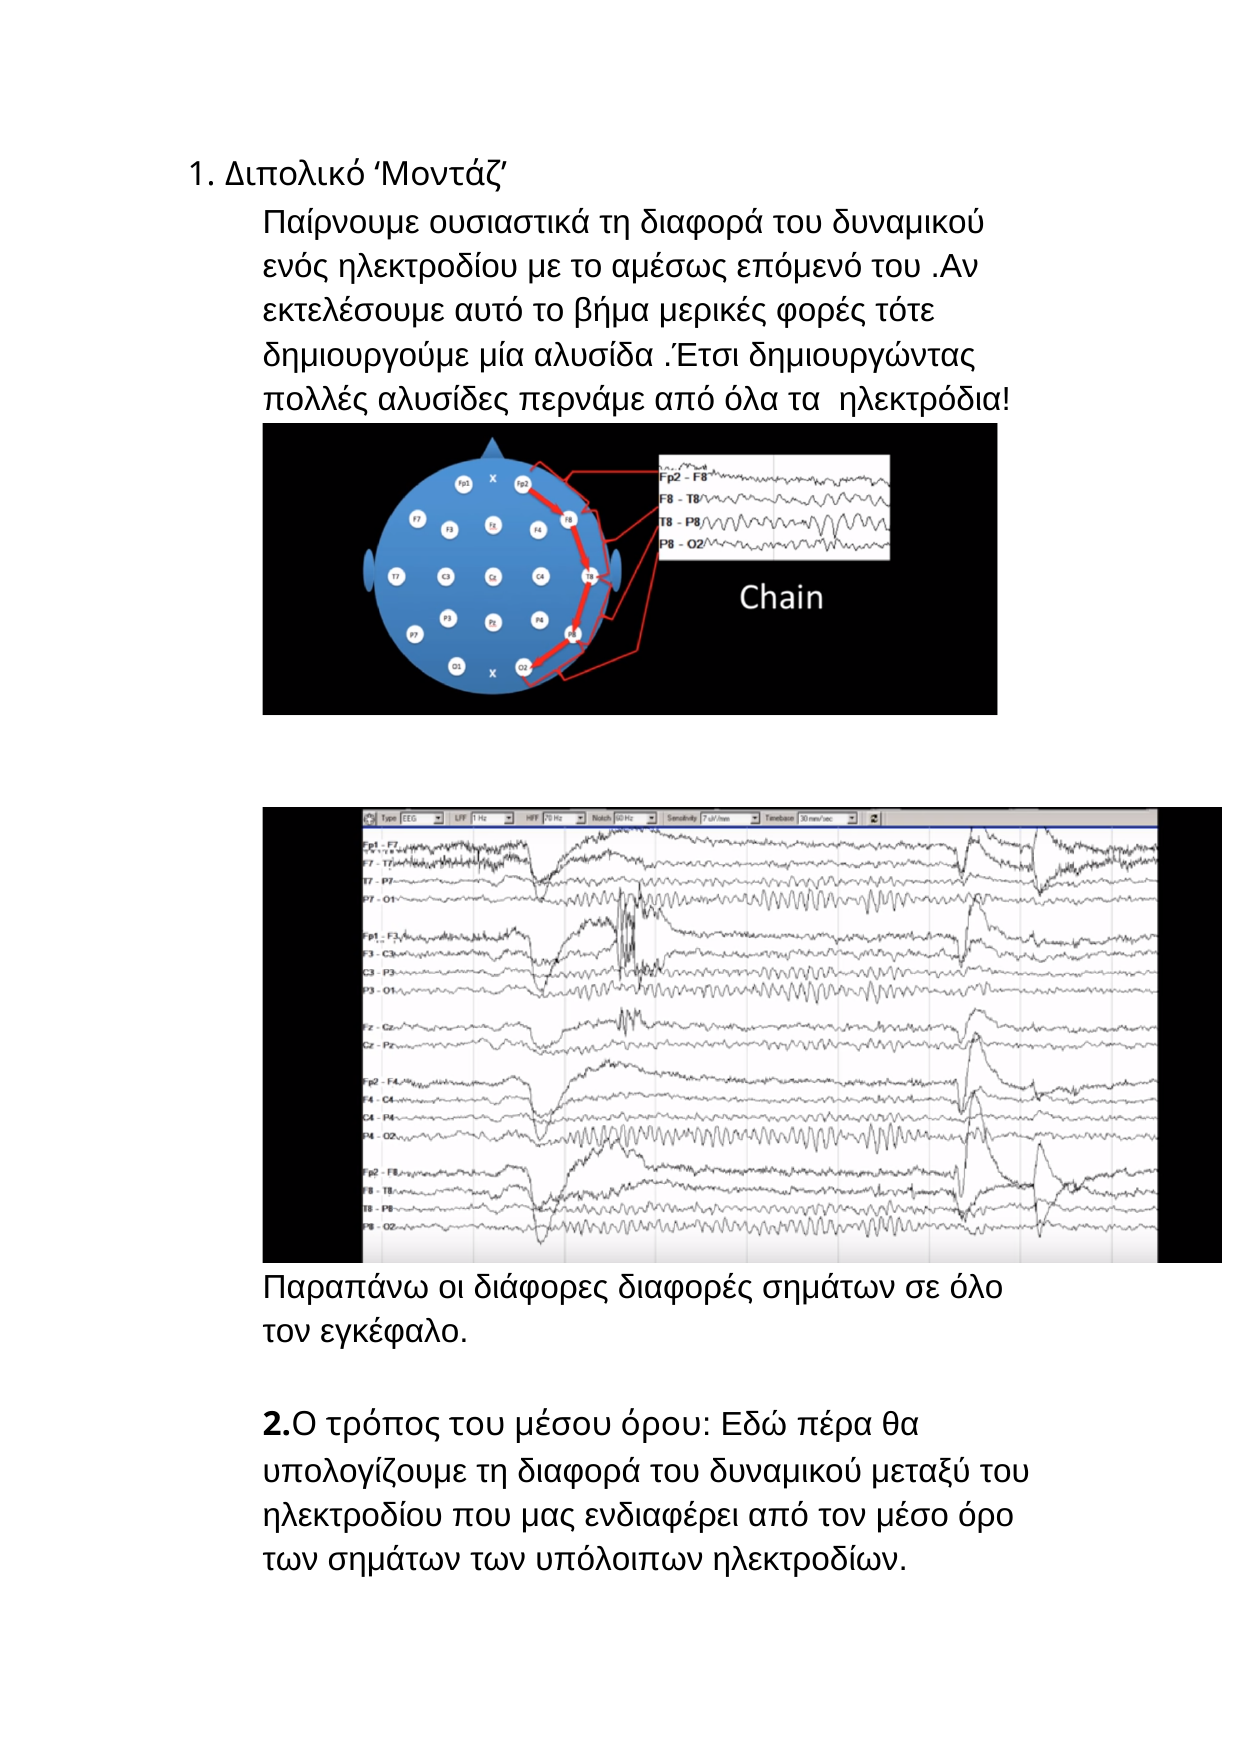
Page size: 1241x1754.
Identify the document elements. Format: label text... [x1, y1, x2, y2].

list 2.Ο τρόπος του μέσου όρου: Εδώ πέρα θα υπολογίζουμε τη διαφορά του δυναμικού μεταξύ του ηλεκτροδίου που μας ενδιαφέρει από τον μέσο όρο των σημάτων των υπόλοιπων ηλεκτροδίων. [262, 1400, 1053, 1578]
picture [262, 423, 1077, 759]
list Διπολικό ‘Μοντάζ’ [187, 150, 1053, 195]
picture [262, 807, 1241, 1263]
list Παίρνουμε ουσιαστικά τη διαφορά του δυναμικού ενός ηλεκτροδίου με το αμέσως επόμενό του .Αν εκτελέσουμε αυτό το βήμα μερικές φορές τότε δημιουργούμε μία αλυσίδα .Έτσι δημιουργώντας πολλές αλυσίδες περνάμε από όλα τα ηλεκτρόδια! [262, 202, 1053, 417]
list Παραπάνω οι διάφορες διαφορές σημάτων σε όλο τον εγκέφαλο. [262, 1267, 1053, 1350]
